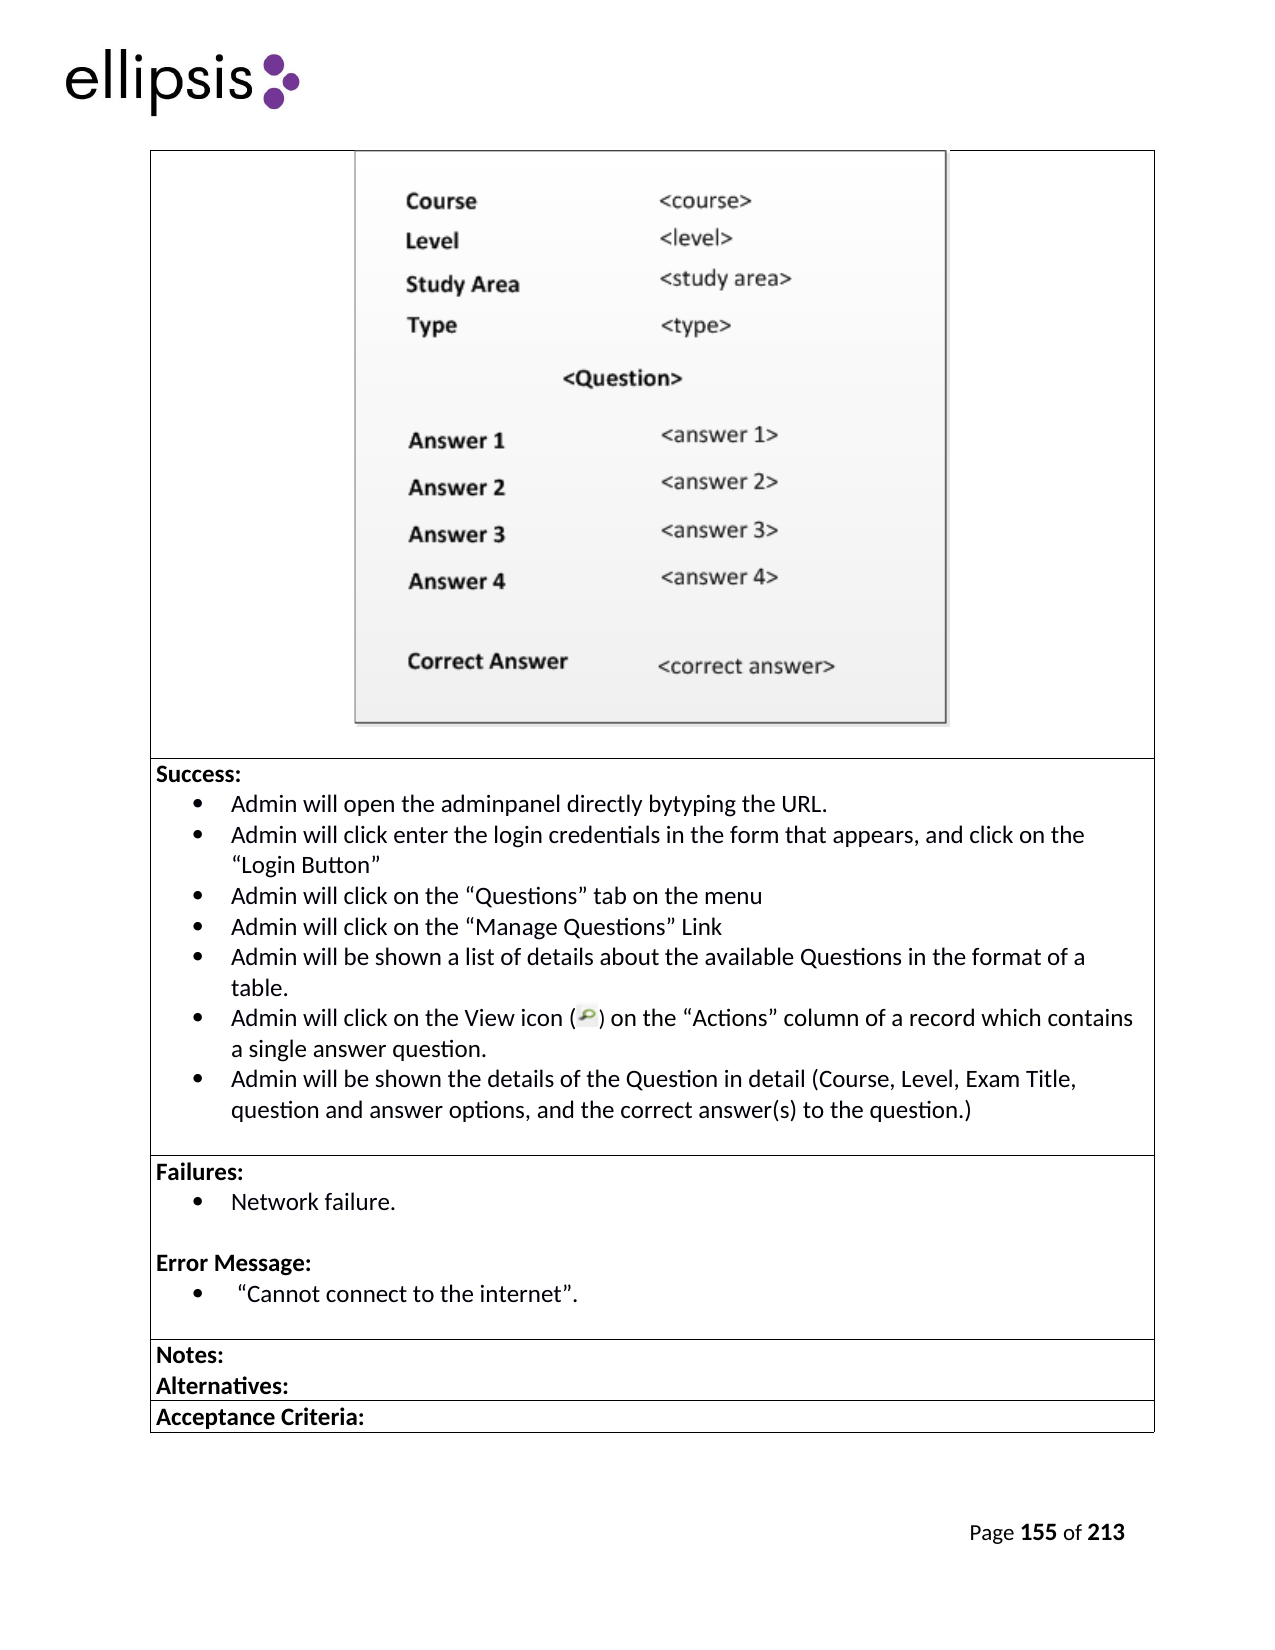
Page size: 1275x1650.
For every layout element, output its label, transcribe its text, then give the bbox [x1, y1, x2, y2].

picture [51, 33, 312, 124]
table_cell Notes: Alternatives: [151, 1340, 1154, 1400]
table_cell Acceptance Criteria: [151, 1401, 1154, 1431]
picture [576, 1002, 599, 1027]
table_cell Failures: Network failure. Error Message: “Cannot connect to the internet”. [151, 1156, 1154, 1339]
picture [354, 150, 950, 727]
table_cell Success: Admin will open the adminpanel directly bytyping the URL. Admin will click enter the login credentials in the form that appears, and click on the “Login Button” Admin will click on the “Questions” tab on the menu Admin will click on the “Manage Questions” Link Admin will be shown a list of details about the available Questions in the format of a table. Admin will click on the View icon () on the “Actions” column of a record which contains a single answer question. Admin will be shown the details of the Question in detail (Course, Level, Exam Title, question and answer options, and the correct answer(s) to the question.) [151, 759, 1154, 1155]
table_cell User Interface: [151, 151, 1154, 758]
